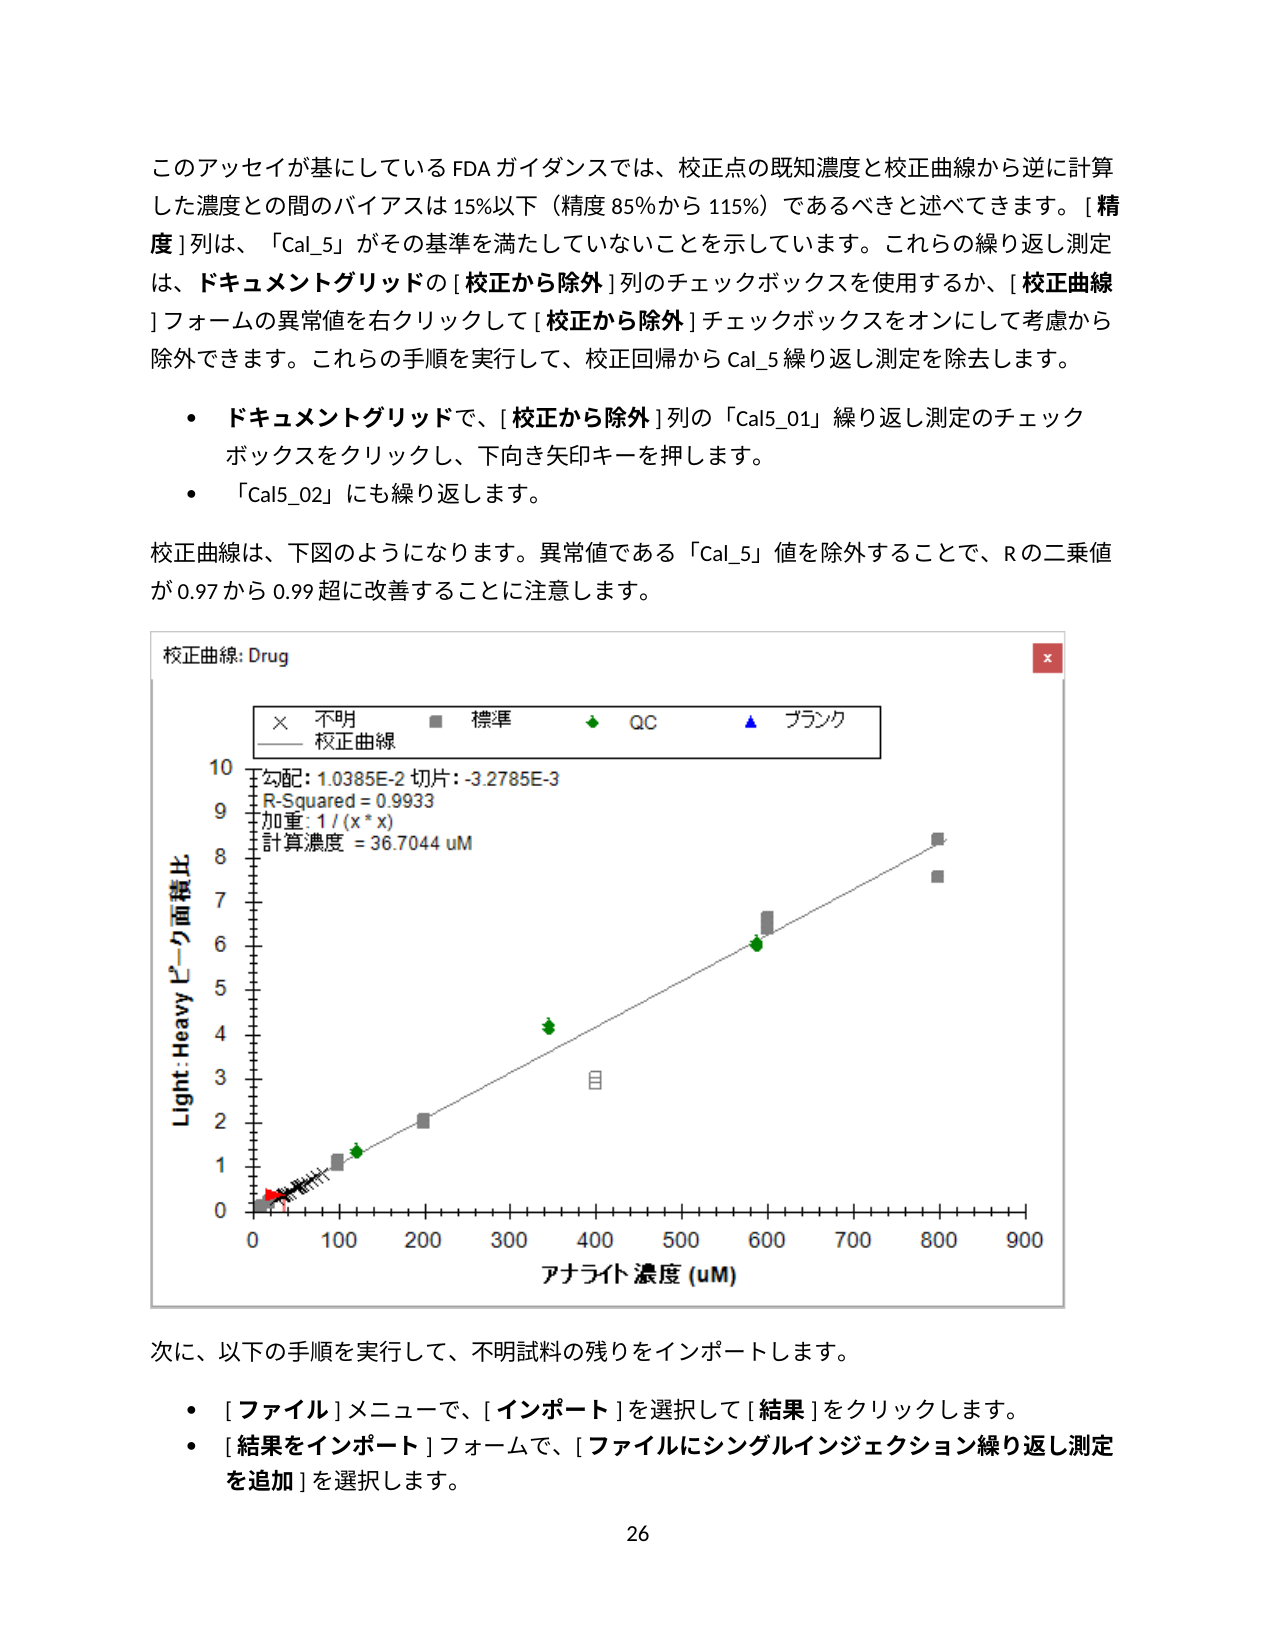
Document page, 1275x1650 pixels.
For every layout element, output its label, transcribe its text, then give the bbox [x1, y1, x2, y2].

list ドキュメントグリッドで、[ 校正から除外 ] 列の「Cal5_01」繰り返し測定のチェックボックスをクリックし、下向き矢印キーを押します。 [187, 399, 1125, 471]
list [ ファイル ] メニューで、[ インポート ] を選択して [ 結果 ] をクリックします。 [187, 1392, 1125, 1426]
list [ 結果をインポート ] フォームで、[ ファイルにシングルインジェクション繰り返し測定を追加 ] を選択します。 [187, 1427, 1125, 1496]
text 次に、以下の手順を実行して、不明試料の残りをインポートします。 [150, 1333, 1125, 1367]
list 「Cal5_02」にも繰り返します。 [187, 476, 1125, 509]
picture [150, 631, 1066, 1309]
text 校正曲線は、下図のようになります。異常値である「Cal_5」値を除外することで、Rの二乗値が0.97から0.99超に改善することに注意します。 [150, 535, 1125, 606]
